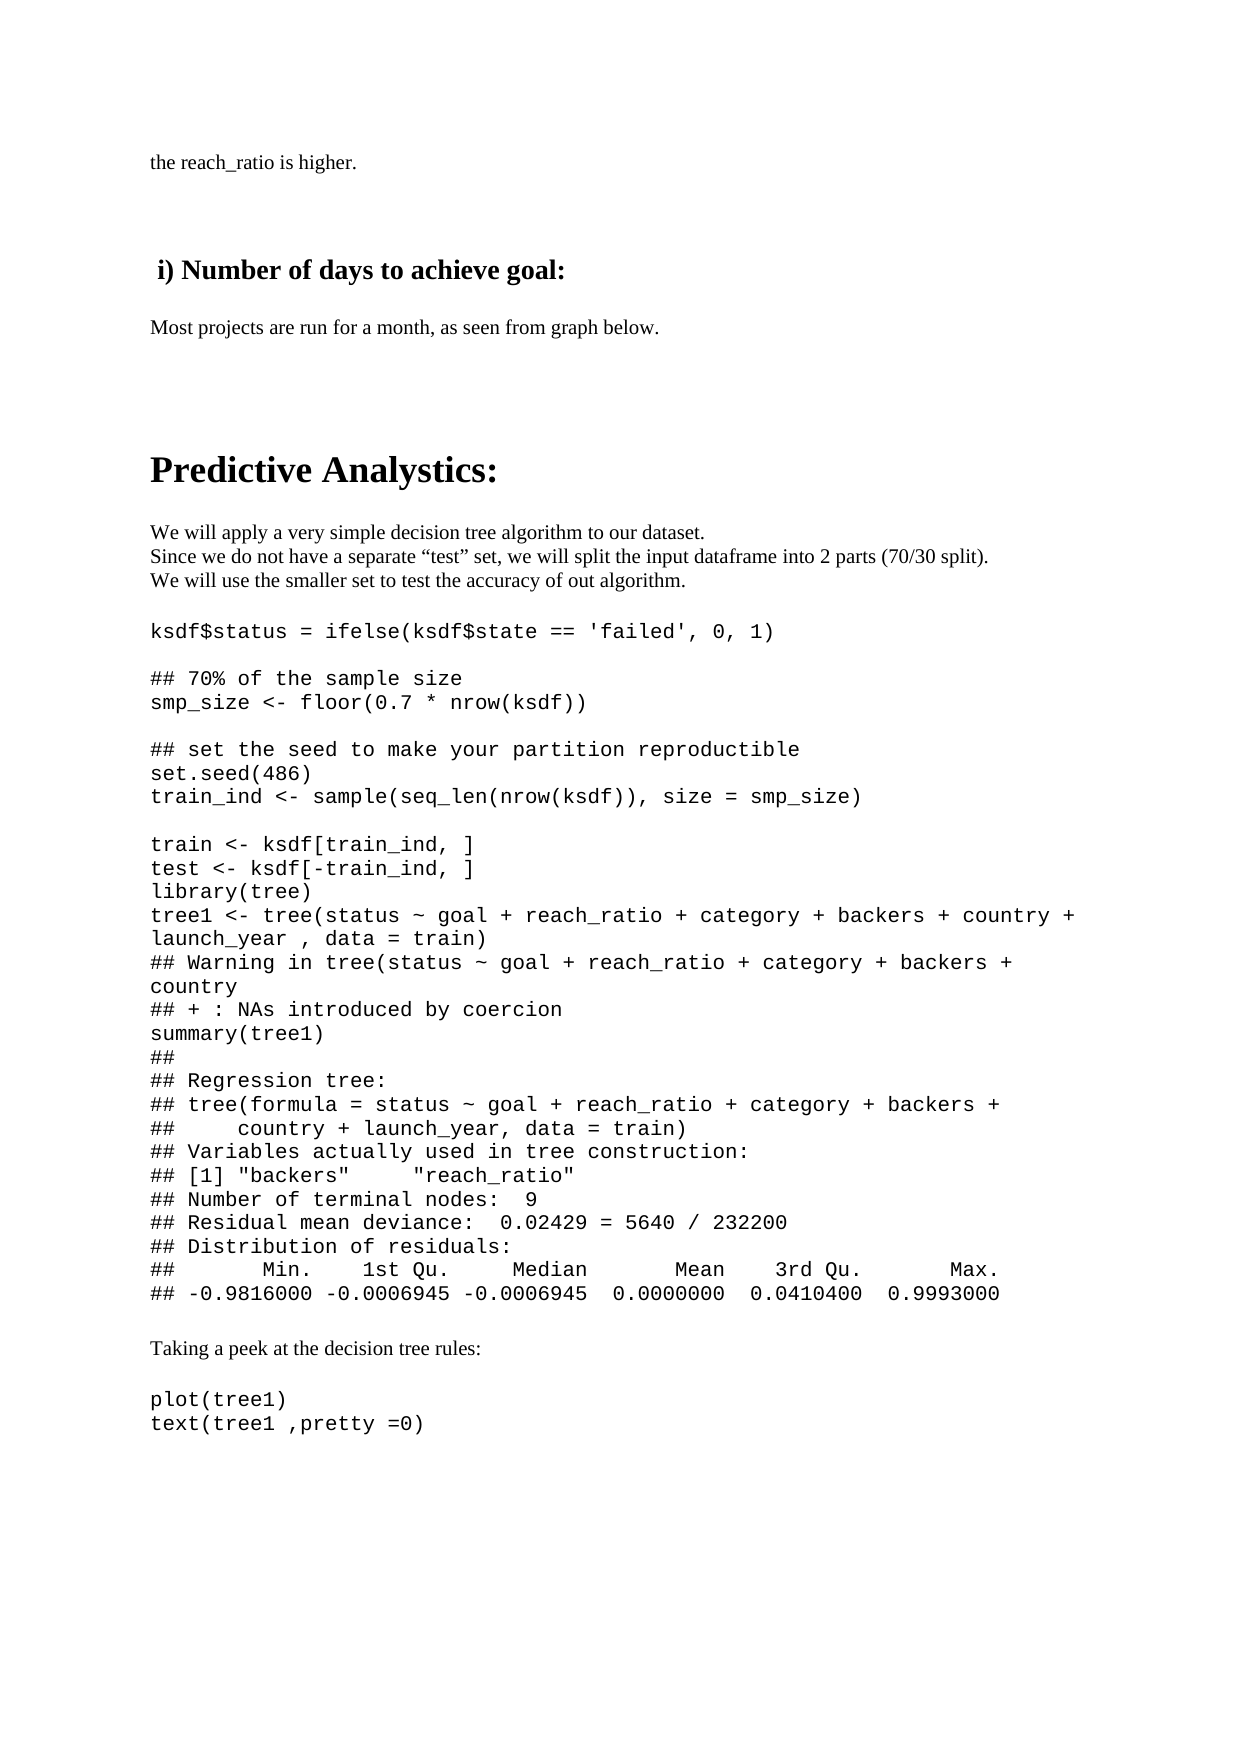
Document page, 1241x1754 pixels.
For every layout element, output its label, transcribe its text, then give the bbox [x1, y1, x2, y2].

text ## Number of terminal nodes: 9 [150, 1188, 1090, 1212]
text Most projects are run for a month, as seen from graph below. [150, 315, 1090, 339]
text ## + : NAs introduced by coercion [150, 999, 1090, 1023]
text ## Min. 1st Qu. Median Mean 3rd Qu. Max. [150, 1259, 1090, 1283]
text tree1 <- tree(status ~ goal + reach_ratio + category + backers + country + launch_year , data = train) [150, 905, 1090, 952]
text ## set the seed to make your partition reproductible [150, 739, 1090, 763]
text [150, 150, 1090, 224]
text ## [1] "backers" "reach_ratio" [150, 1165, 1090, 1188]
text plot(tree1) [150, 1389, 1090, 1413]
text ## Warning in tree(status ~ goal + reach_ratio + category + backers + country [150, 952, 1090, 999]
text set.seed(486) [150, 763, 1090, 787]
text ## 70% of the sample size [150, 668, 1090, 692]
text i) Number of days to achieve goal: [150, 253, 1090, 286]
text test <- ksdf[-train_ind, ] [150, 857, 1090, 881]
text ## Residual mean deviance: 0.02429 = 5640 / 232200 [150, 1212, 1090, 1236]
text train_ind <- sample(seq_len(nrow(ksdf)), size = smp_size) [150, 787, 1090, 810]
text ## Variables actually used in tree construction: [150, 1141, 1090, 1165]
text Taking a peek at the decision tree rules: [150, 1336, 1090, 1360]
text ## Regression tree: [150, 1070, 1090, 1094]
text train <- ksdf[train_ind, ] [150, 834, 1090, 857]
text ## tree(formula = status ~ goal + reach_ratio + category + backers + [150, 1094, 1090, 1118]
text text(tree1 ,pretty =0) [150, 1413, 1090, 1436]
text ## country + launch_year, data = train) [150, 1118, 1090, 1141]
text We will apply a very simple decision tree algorithm to our dataset. Since we do not have a separate “test” set, we will split the input dataframe into 2 parts (70/30 split). We will use the smaller set to test the accuracy of out algorithm. [150, 520, 1090, 592]
text library(tree) [150, 881, 1090, 905]
text summary(tree1) [150, 1023, 1090, 1047]
text Predictive Analystics: [150, 447, 1090, 491]
text ## [150, 1047, 1090, 1070]
text smp_size <- floor(0.7 * nrow(ksdf)) [150, 692, 1090, 716]
text ksdf$status = ifelse(ksdf$state == 'failed', 0, 1) [150, 621, 1090, 645]
text ## -0.9816000 -0.0006945 -0.0006945 0.0000000 0.0410400 0.9993000 [150, 1283, 1090, 1307]
text ## Distribution of residuals: [150, 1236, 1090, 1259]
